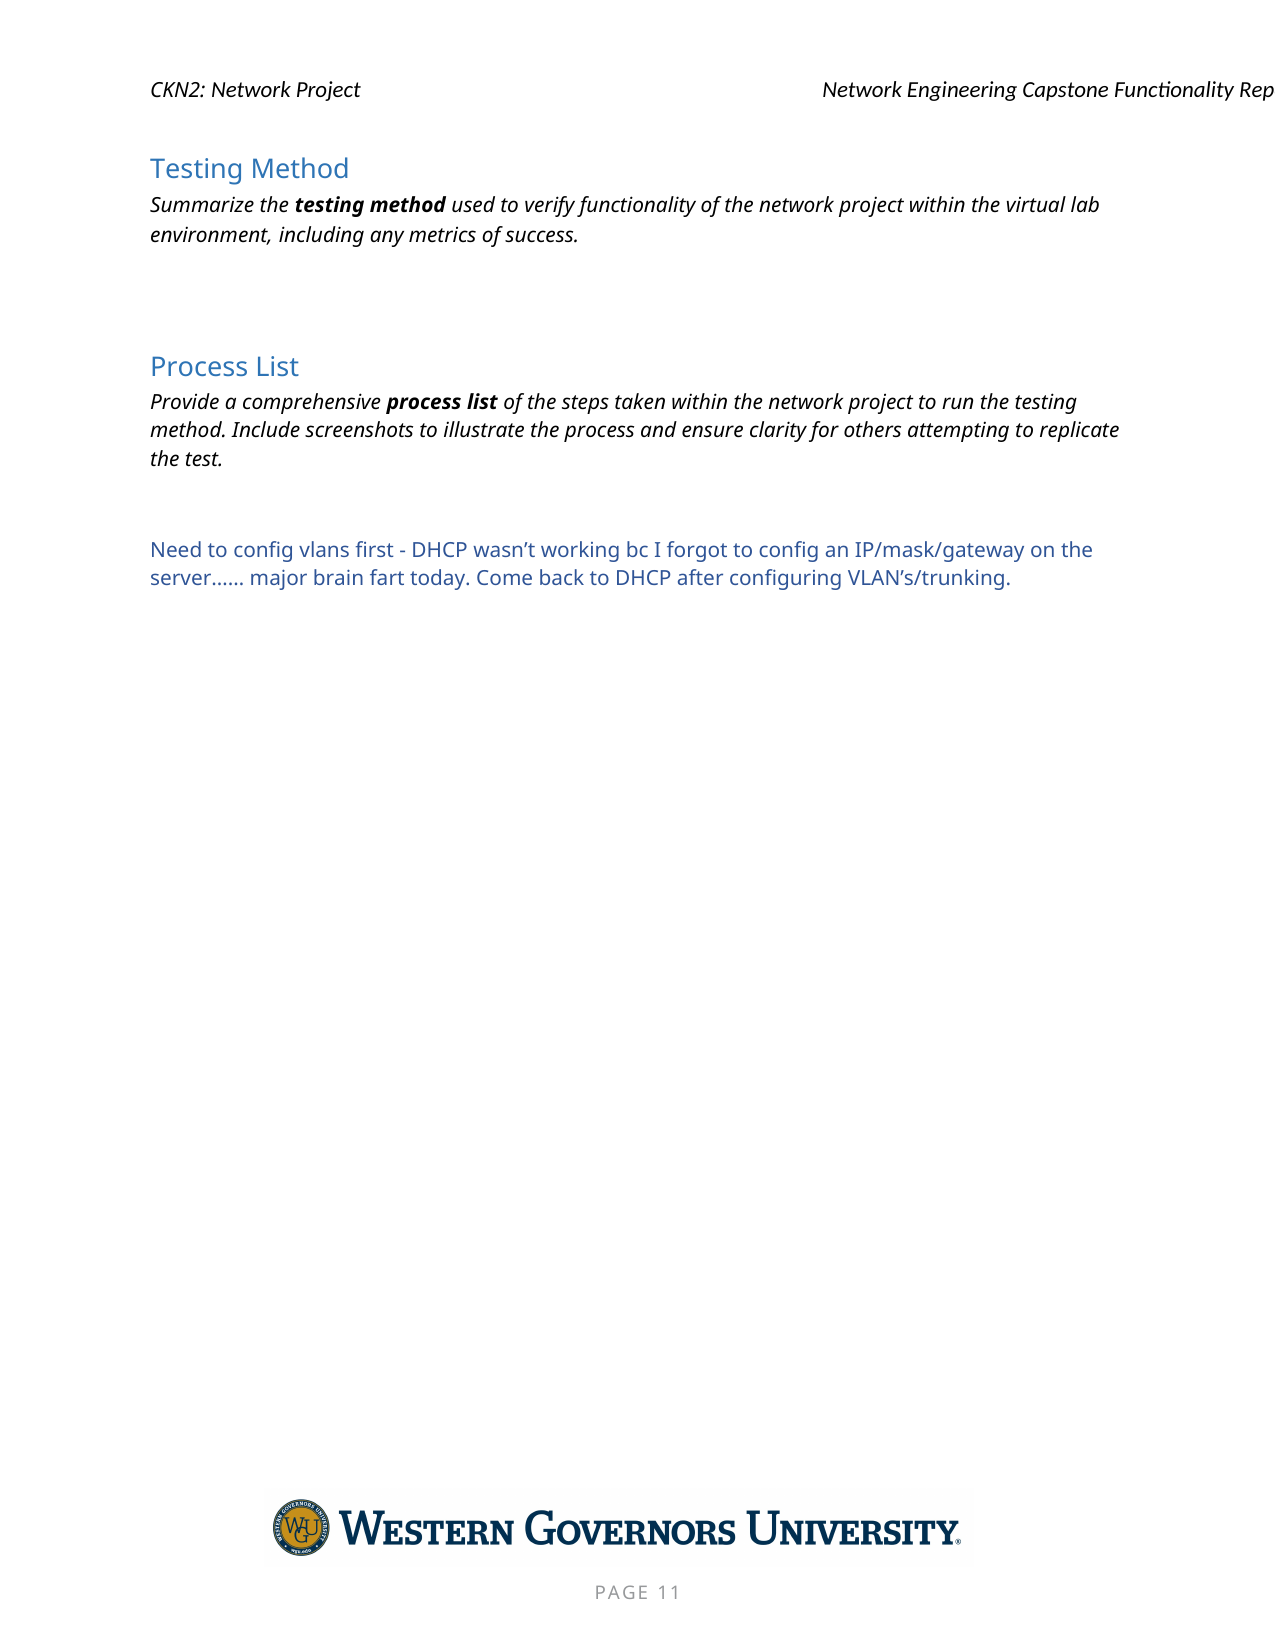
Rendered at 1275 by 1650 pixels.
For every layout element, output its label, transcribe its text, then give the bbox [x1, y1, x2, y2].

subtitle Process List [150, 347, 1125, 384]
text Summarize the testing method used to verify functionality of the network project within the virtual lab environment, including any metrics of success. [150, 190, 1125, 249]
picture [263, 1488, 974, 1567]
subtitle Testing Method [150, 150, 1125, 187]
text Need to config vlans first - DHCP wasn’t working bc I forgot to config an IP/mask/gateway on the server…… major brain fart today. Come back to DHCP after configuring VLAN’s/trunking. [150, 535, 1125, 592]
text Provide a comprehensive process list of the steps taken within the network project to run the testing method. Include screenshots to illustrate the process and ensure clarity for others attempting to replicate the test. [150, 387, 1125, 472]
